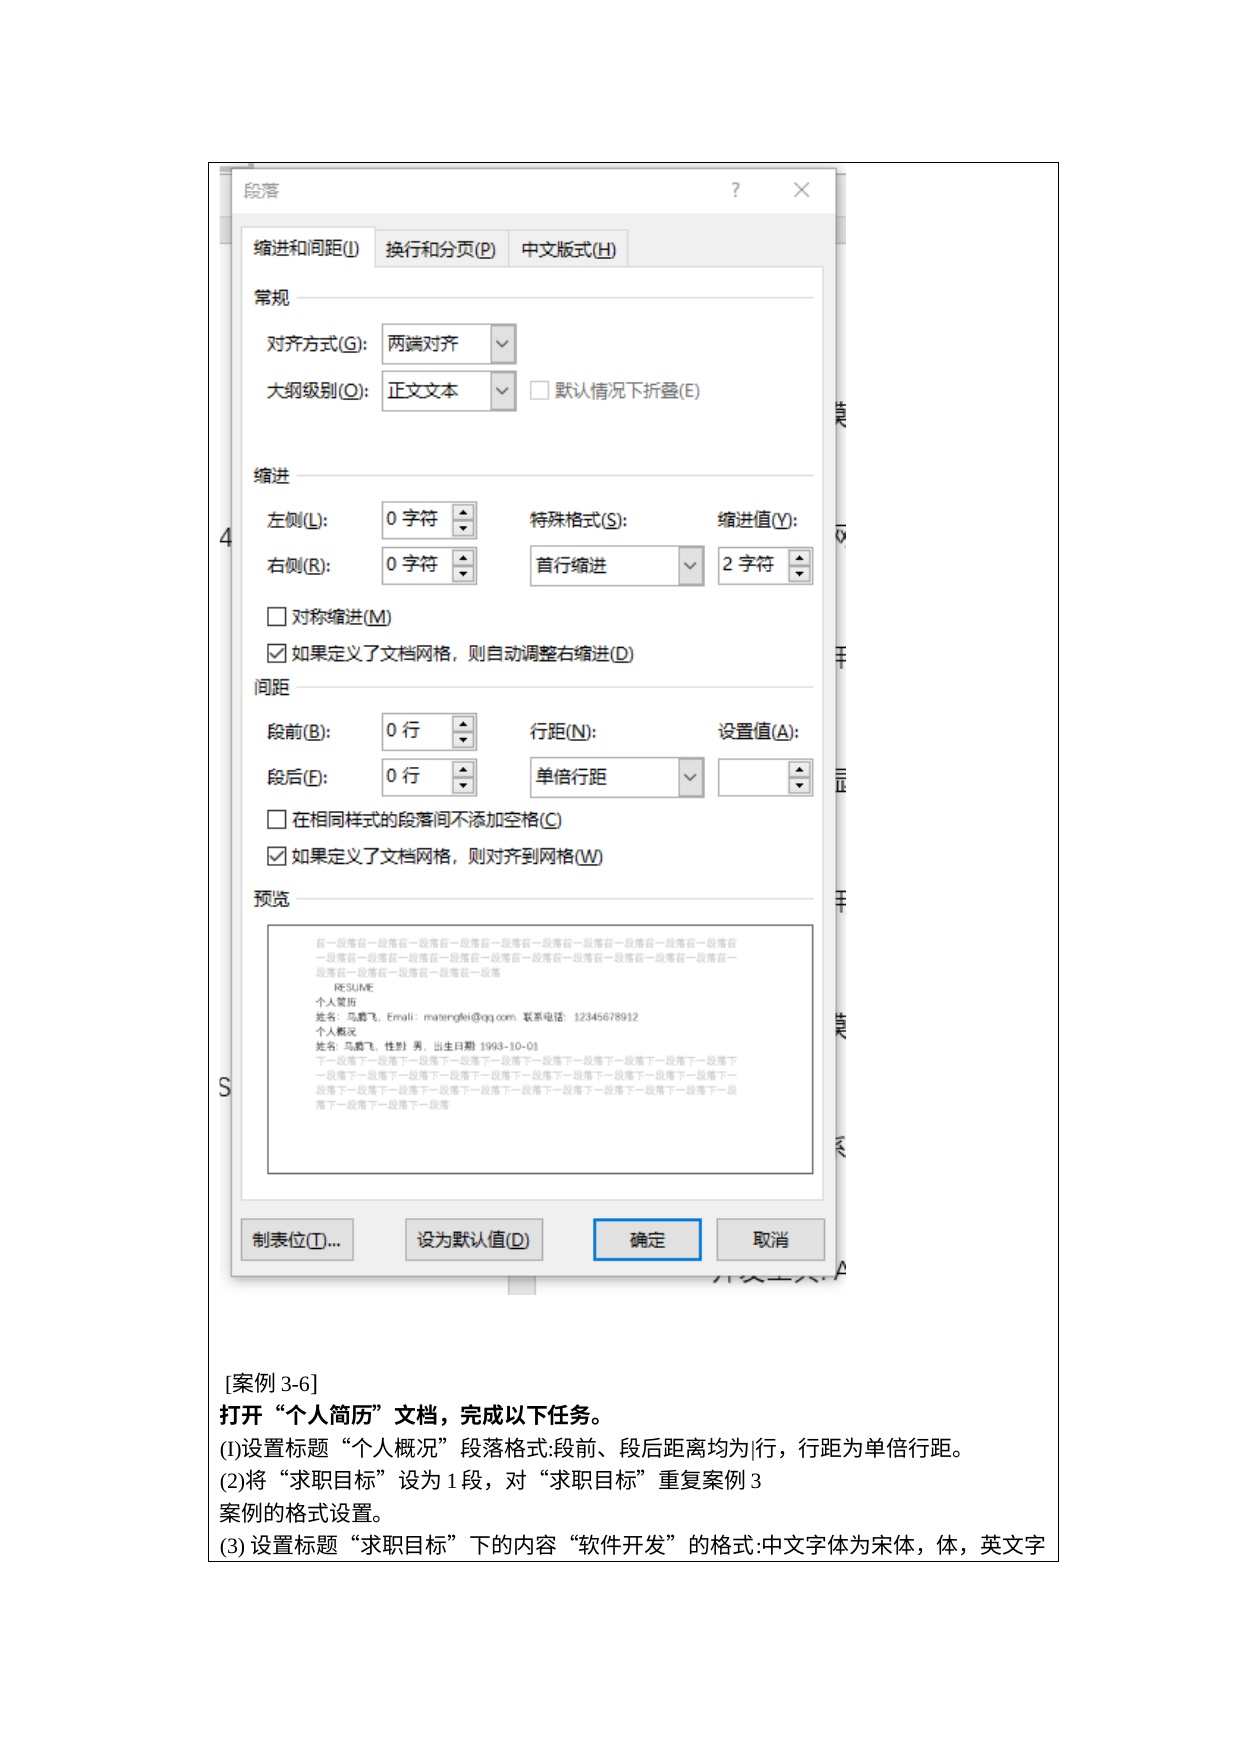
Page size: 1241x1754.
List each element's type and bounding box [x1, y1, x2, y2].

picture [219, 163, 846, 1295]
table_cell [209, 163, 1058, 1561]
